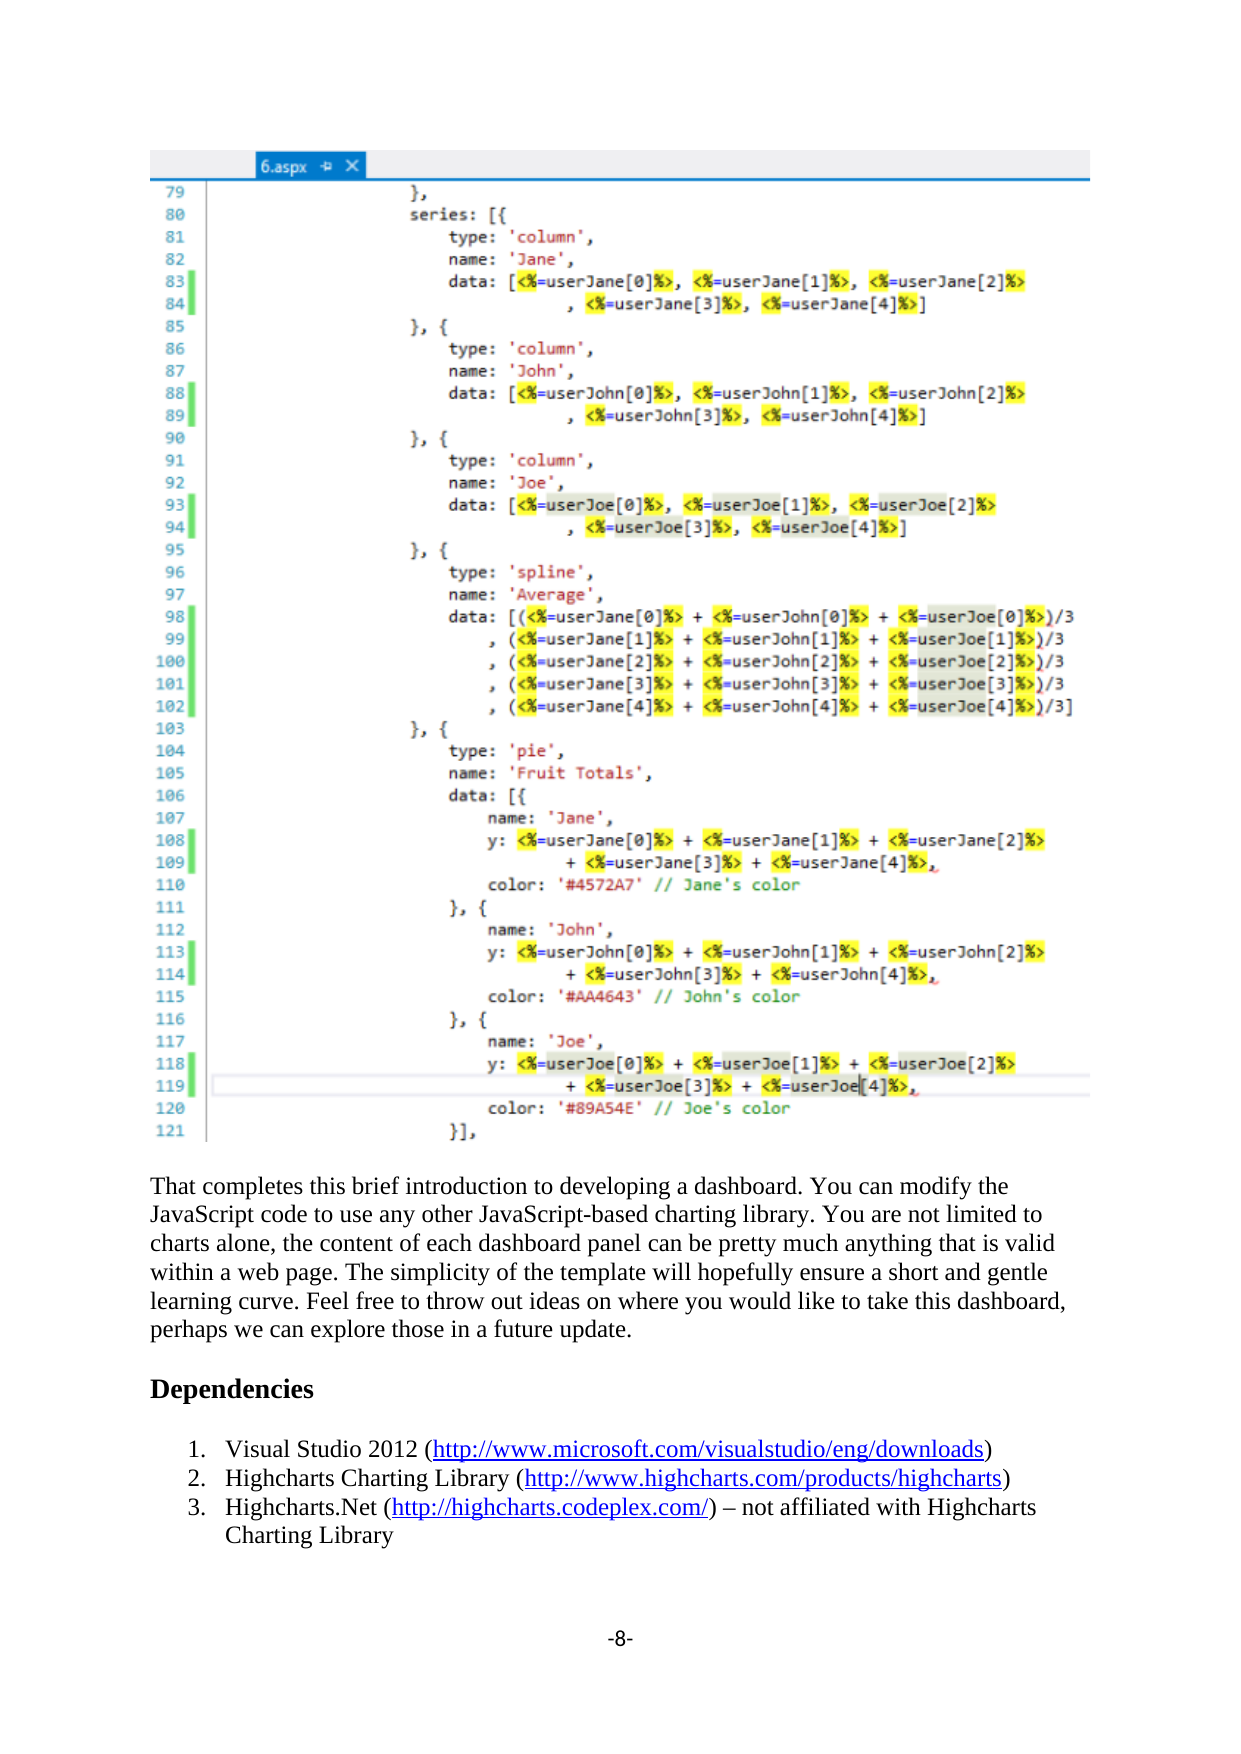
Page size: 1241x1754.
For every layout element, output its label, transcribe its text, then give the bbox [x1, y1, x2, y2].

picture [150, 150, 1091, 1142]
text Dependencies [150, 1372, 1090, 1405]
list Highcharts.Net (http://highcharts.codeplex.com/) – not affiliated with Highcharts Charting Library [187, 1492, 1090, 1549]
text That completes this brief introduction to developing a dashboard. You can modify the JavaScript code to use any other JavaScript-based charting library. You are not limited to charts alone, the content of each dashboard panel can be pretty much anything that is valid within a web page. The simplicity of the template will hopefully ensure a short and gentle learning curve. Feel free to throw out ideas on where you would like to take this dashboard, perhaps we can explore those in a future update. [150, 1171, 1090, 1343]
list Visual Studio 2012 (http://www.microsoft.com/visualstudio/eng/downloads) [187, 1434, 1090, 1463]
list Highcharts Charting Library (http://www.highcharts.com/products/highcharts) [187, 1463, 1090, 1492]
